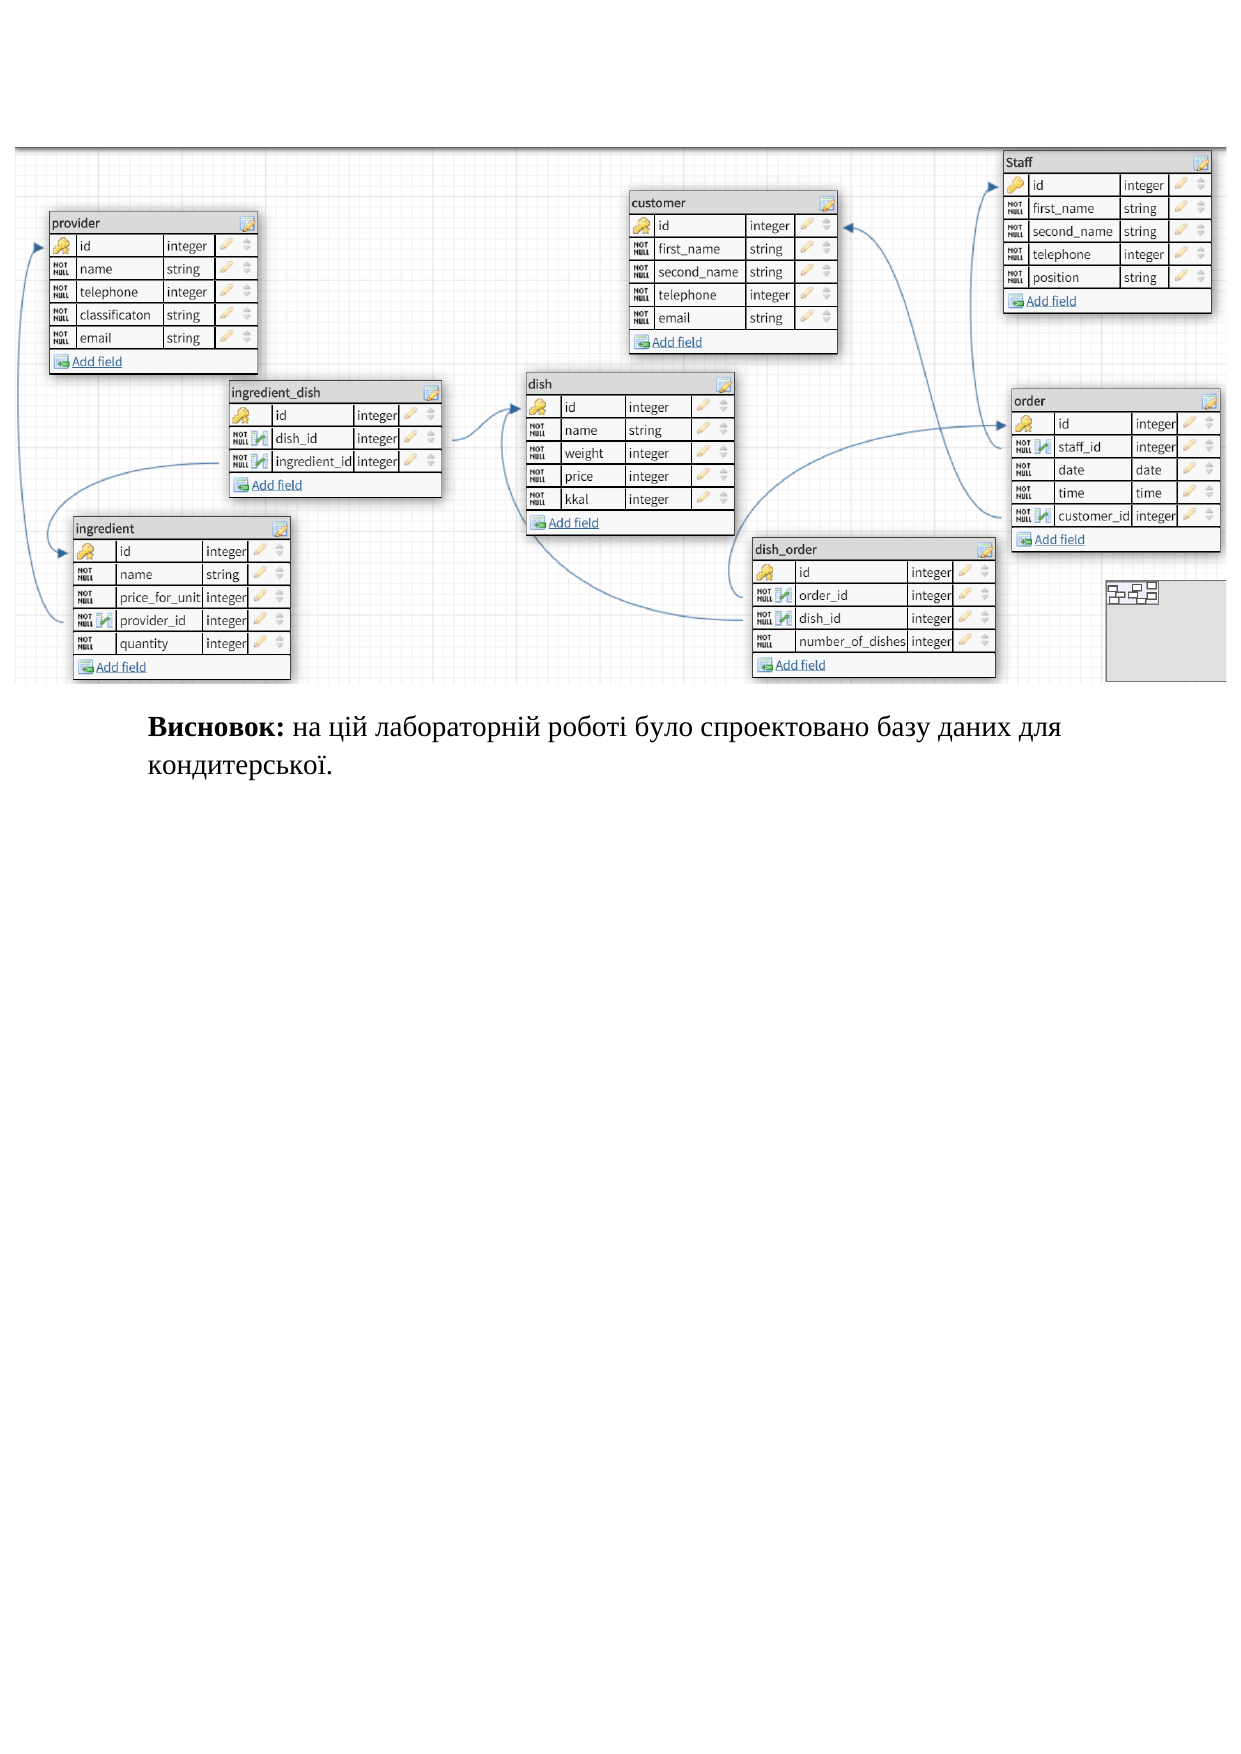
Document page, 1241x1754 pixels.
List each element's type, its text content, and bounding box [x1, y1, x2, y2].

text Висновок: на цій лабораторній роботі було спроектовано базу даних для кондитерської. [148, 709, 1152, 781]
picture [14, 147, 1227, 684]
